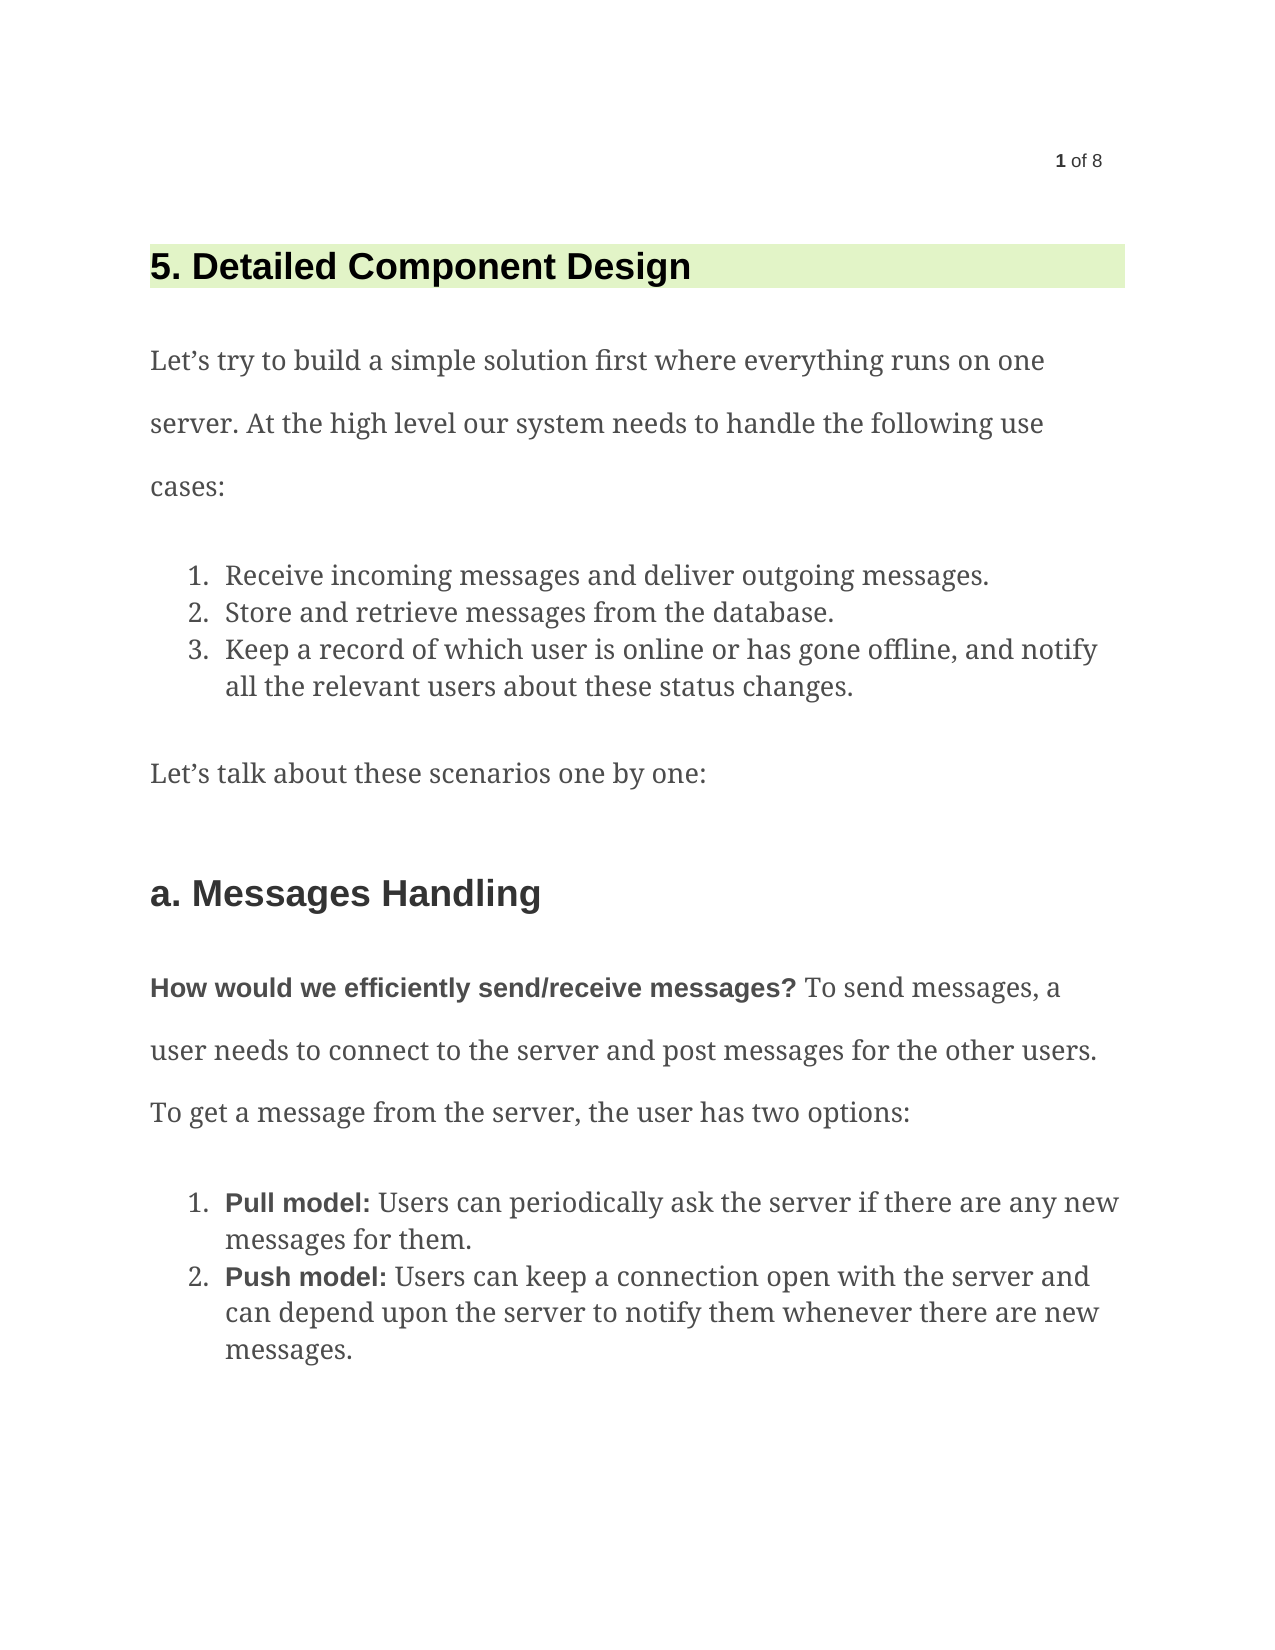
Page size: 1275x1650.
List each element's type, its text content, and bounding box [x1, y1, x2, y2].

list Keep a record of which user is online or has gone offline, and notify all the relevant users about these status changes. [187, 631, 1125, 704]
subtitle 5. Detailed Component Design [150, 244, 1125, 288]
list Pull model: Users can periodically ask the server if there are any new messages for them. [187, 1183, 1125, 1257]
subtitle a. Messages Handling [150, 871, 1125, 914]
list Receive incoming messages and deliver outgoing messages. [187, 557, 1125, 594]
list Push model: Users can keep a connection open with the server and can depend upon the server to notify them whenever there are new messages. [187, 1257, 1125, 1368]
text Let’s try to build a simple solution first where everything runs on one server. At the high level our system needs to handle the following use cases: [150, 342, 1125, 504]
text How would we efficiently send/receive messages? To send messages, a user needs to connect to the server and post messages for the other users. To get a message from the server, the user has two options: [150, 968, 1125, 1131]
text 1 of 8 [150, 150, 1102, 172]
list Store and retrieve messages from the database. [187, 594, 1125, 631]
text Let’s talk about these scenarios one by one: [150, 754, 1125, 791]
